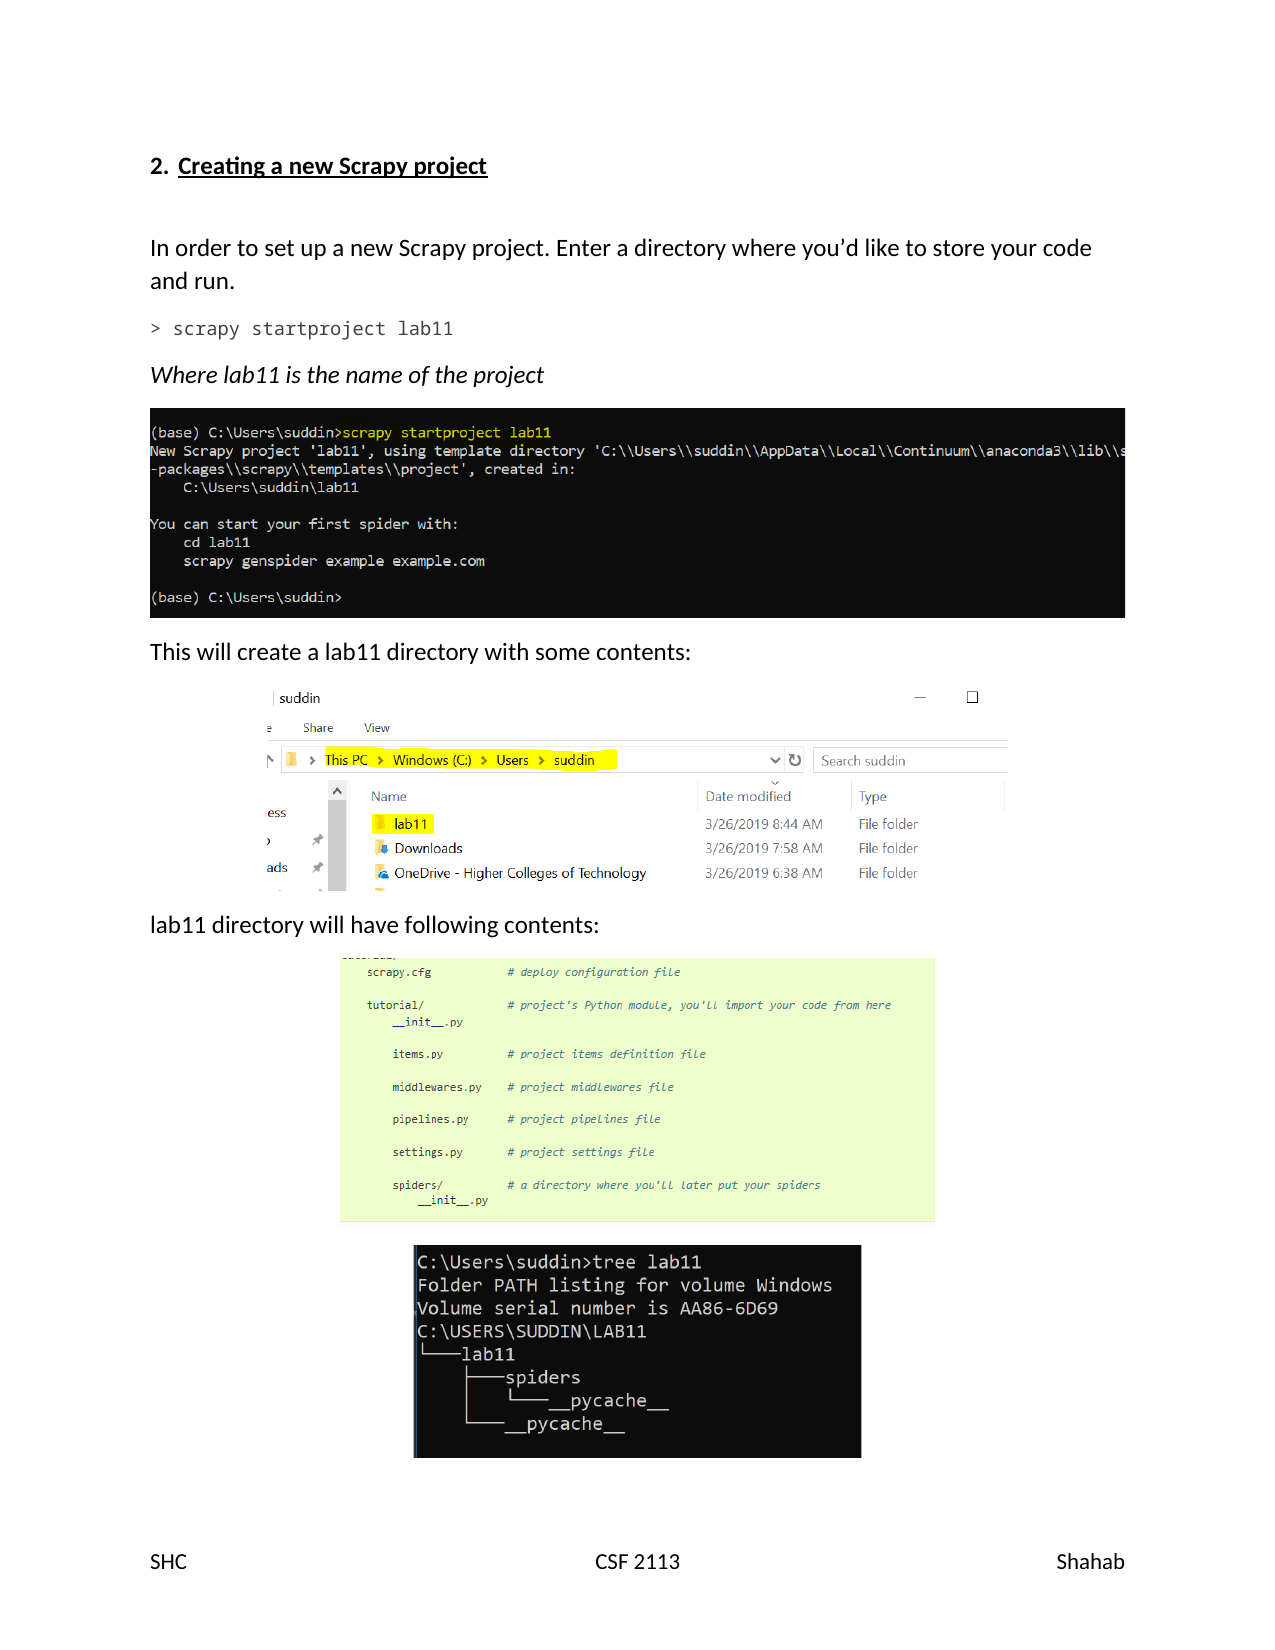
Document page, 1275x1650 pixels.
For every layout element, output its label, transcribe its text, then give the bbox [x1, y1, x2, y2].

picture [340, 958, 935, 1227]
picture [267, 686, 1008, 891]
text Where lab11 is the name of the project [150, 359, 1125, 390]
list Creating a new Scrapy project [150, 150, 1125, 181]
picture [413, 1245, 862, 1458]
text This will create a lab11 directory with some contents: [150, 636, 1125, 667]
text In order to set up a new Scrapy project. Enter a directory where you’d like to store your code and run. [150, 232, 1125, 296]
picture [150, 408, 1125, 618]
text lab11 directory will have following contents: [150, 909, 1125, 939]
text > scrapy startproject lab11 [150, 315, 1125, 341]
